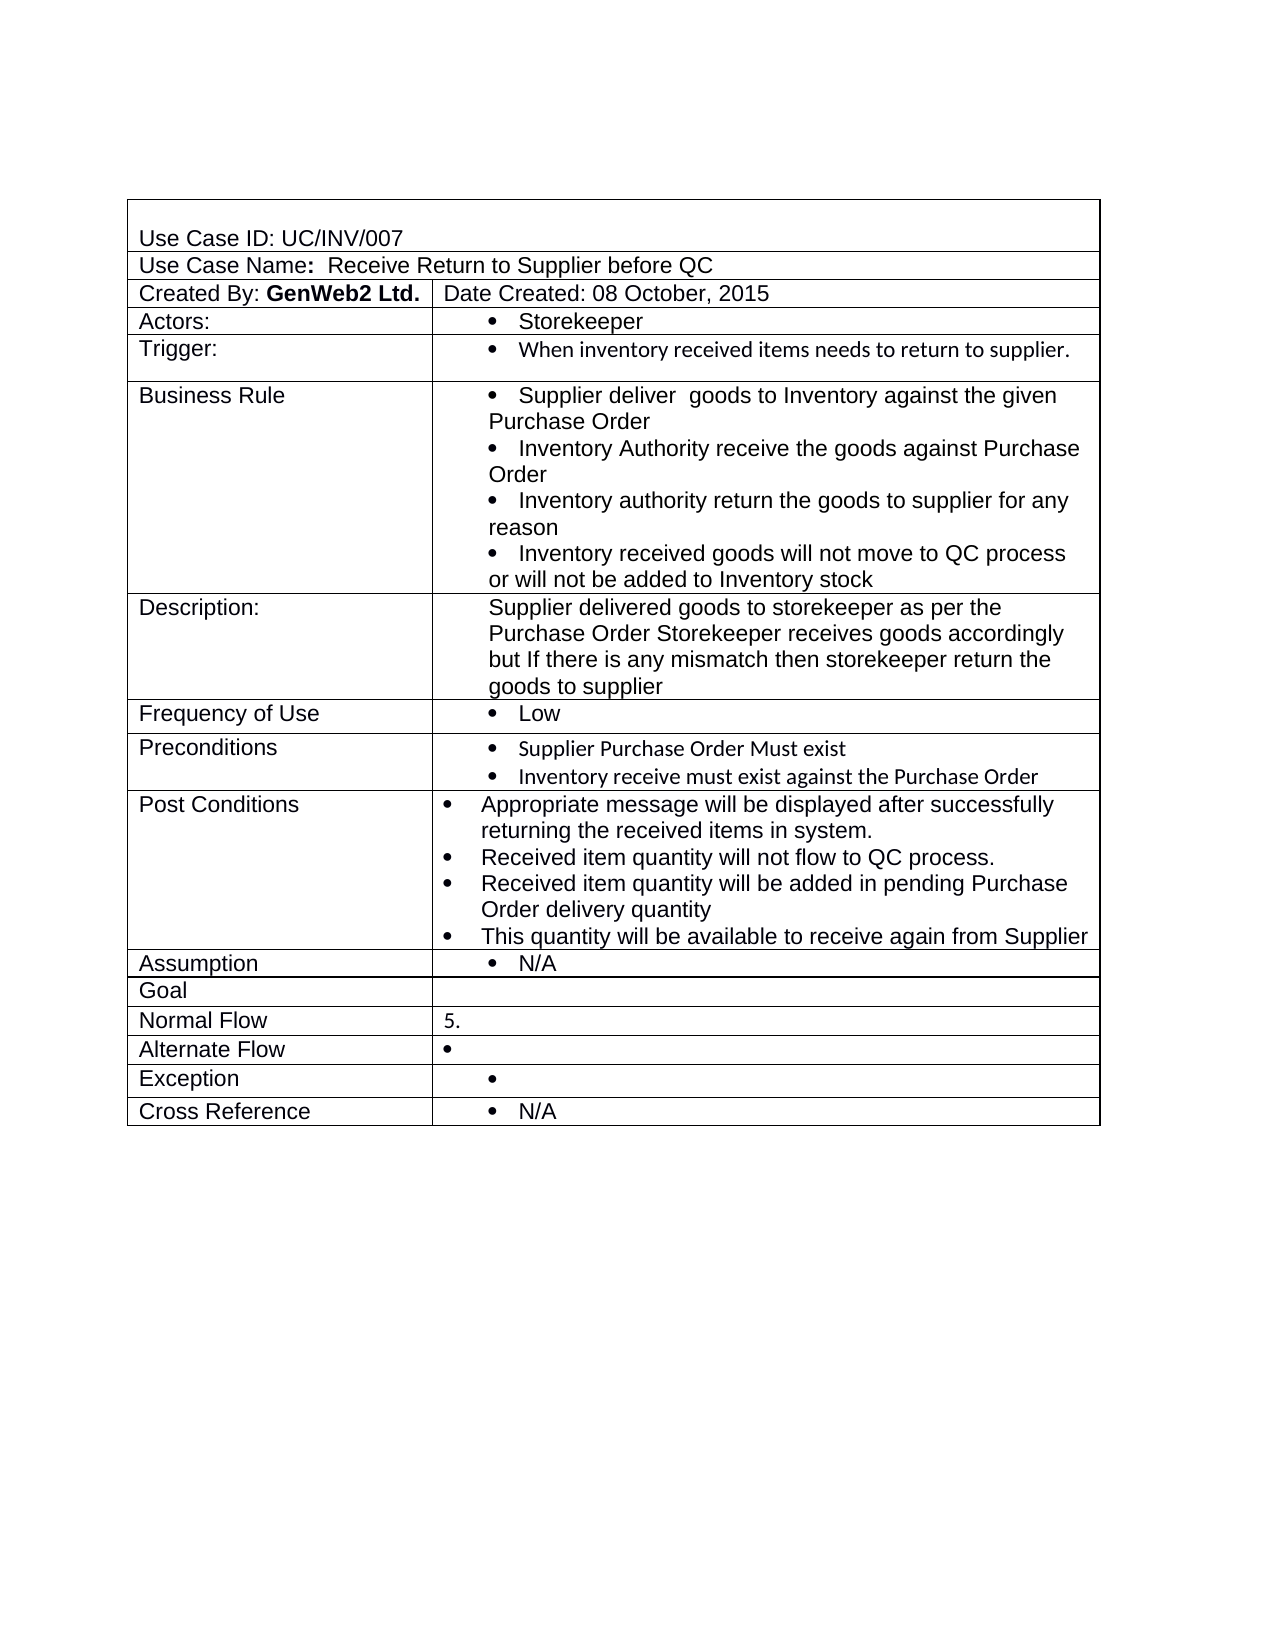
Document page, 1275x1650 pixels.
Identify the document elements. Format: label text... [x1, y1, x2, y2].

table_cell Business Rule [128, 382, 432, 593]
table_cell Created By: GenWeb2 Ltd. [128, 280, 432, 307]
table_cell Preconditions [128, 734, 432, 790]
table_cell [433, 978, 1099, 1006]
table_cell [433, 1036, 1099, 1064]
table_cell Actors: [128, 308, 432, 334]
table_cell Goal [128, 978, 432, 1006]
table_cell Trigger: [128, 335, 432, 381]
table_cell Description: [128, 594, 432, 699]
table_cell Post Conditions [128, 791, 432, 949]
table_cell Date Created: 08 October, 2015 [433, 280, 1099, 307]
table_cell Supplier Purchase Order Must exist Inventory receive must exist against the Purchase Order [433, 734, 1099, 790]
table_cell Use Case Name: Receive Return to Supplier before QC [128, 252, 1099, 279]
table_cell When inventory received items needs to return to supplier. [433, 335, 1099, 381]
table_cell Low [433, 700, 1099, 733]
table_cell Supplier delivered goods to storekeeper as per the Purchase Order Storekeeper receives goods accordingly but If there is any mismatch then storekeeper return the goods to supplier [433, 594, 1099, 699]
table_cell [433, 1007, 1099, 1034]
table_cell Supplier deliver goods to Inventory against the given Purchase Order Inventory Authority receive the goods against Purchase Order Inventory authority return the goods to supplier for any reason Inventory received goods will not move to QC process or will not be added to Inventory stock [433, 382, 1099, 593]
table_cell Assumption [128, 950, 432, 976]
table_cell [433, 1065, 1099, 1097]
table_cell Alternate Flow [128, 1036, 432, 1064]
table_cell Normal Flow [128, 1007, 432, 1034]
table_cell Appropriate message will be displayed after successfully returning the received items in system. Received item quantity will not flow to QC process. Received item quantity will be added in pending Purchase Order delivery quantity This quantity will be available to receive again from Supplier [433, 791, 1099, 949]
table_cell Exception [128, 1065, 432, 1097]
table_cell Cross Reference [128, 1098, 432, 1125]
table_cell Frequency of Use [128, 700, 432, 733]
table_cell Storekeeper [433, 308, 1099, 334]
table_header Use Case ID: UC/INV/007 [128, 200, 1099, 251]
table_cell N/A [433, 1098, 1099, 1125]
table_cell N/A [433, 950, 1099, 976]
